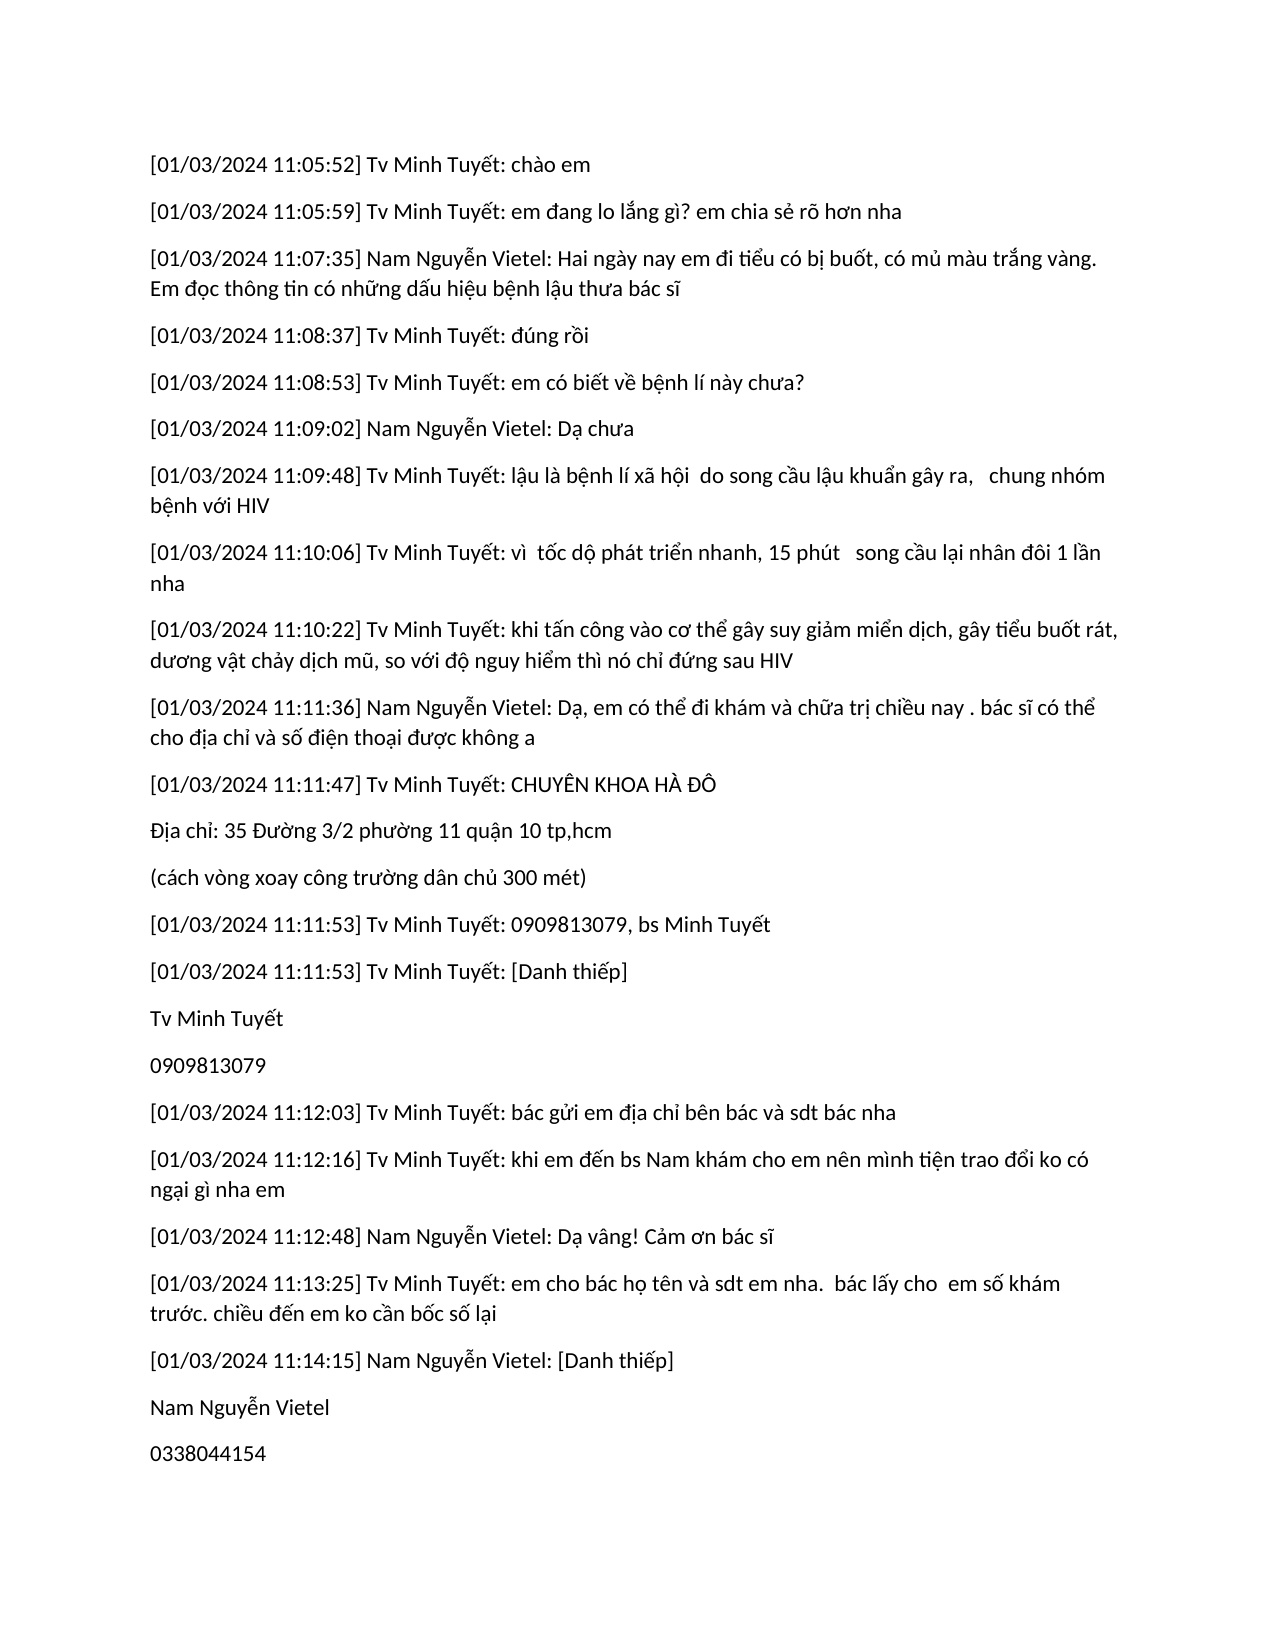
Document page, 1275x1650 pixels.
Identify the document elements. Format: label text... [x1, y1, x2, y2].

text [01/03/2024 11:07:35] Nam Nguyễn Vietel: Hai ngày nay em đi tiểu có bị buốt, có mủ màu trắng vàng. Em đọc thông tin có những dấu hiệu bệnh lậu thưa bác sĩ [150, 244, 1125, 302]
text [01/03/2024 11:09:48] Tv Minh Tuyết: lậu là bệnh lí xã hội do song cầu lậu khuẩn gây ra, chung nhóm bệnh với HIV [150, 461, 1125, 520]
text [01/03/2024 11:05:59] Tv Minh Tuyết: em đang lo lắng gì? em chia sẻ rõ hơn nha [150, 197, 1125, 225]
text [01/03/2024 11:12:03] Tv Minh Tuyết: bác gửi em địa chỉ bên bác và sdt bác nha [150, 1098, 1125, 1126]
text Nam Nguyễn Vietel [150, 1393, 1125, 1421]
text [01/03/2024 11:12:16] Tv Minh Tuyết: khi em đến bs Nam khám cho em nên mình tiện trao đổi ko có ngại gì nha em [150, 1145, 1125, 1203]
text Tv Minh Tuyết [150, 1004, 1125, 1032]
text [01/03/2024 11:05:52] Tv Minh Tuyết: chào em [150, 150, 1125, 178]
text [01/03/2024 11:10:06] Tv Minh Tuyết: vì tốc dộ phát triển nhanh, 15 phút song cầu lại nhân đôi 1 lần nha [150, 538, 1125, 597]
text [01/03/2024 11:12:48] Nam Nguyễn Vietel: Dạ vâng! Cảm ơn bác sĩ [150, 1222, 1125, 1250]
text [01/03/2024 11:11:53] Tv Minh Tuyết: [Danh thiếp] [150, 957, 1125, 985]
text [01/03/2024 11:11:36] Nam Nguyễn Vietel: Dạ, em có thể đi khám và chữa trị chiều nay . bác sĩ có thể cho địa chỉ và số điện thoại được không a [150, 693, 1125, 751]
text [01/03/2024 11:09:02] Nam Nguyễn Vietel: Dạ chưa [150, 414, 1125, 443]
text [01/03/2024 11:11:47] Tv Minh Tuyết: CHUYÊN KHOA HÀ ĐÔ [150, 770, 1125, 798]
text 0909813079 [150, 1051, 1125, 1079]
text [01/03/2024 11:14:15] Nam Nguyễn Vietel: [Danh thiếp] [150, 1346, 1125, 1374]
text [01/03/2024 11:13:25] Tv Minh Tuyết: em cho bác họ tên và sdt em nha. bác lấy cho em số khám trước. chiều đến em ko cần bốc số lại [150, 1269, 1125, 1327]
text (cách vòng xoay công trường dân chủ 300 mét) [150, 863, 1125, 892]
text 0338044154 [150, 1439, 1125, 1468]
text Địa chỉ: 35 Đường 3/2 phường 11 quận 10 tp,hcm [150, 817, 1125, 845]
text [01/03/2024 11:10:22] Tv Minh Tuyết: khi tấn công vào cơ thể gây suy giảm miển dịch, gây tiểu buốt rát, dương vật chảy dịch mũ, so với độ nguy hiểm thì nó chỉ đứng sau HIV [150, 616, 1125, 674]
text [01/03/2024 11:11:53] Tv Minh Tuyết: 0909813079, bs Minh Tuyết [150, 910, 1125, 938]
text [01/03/2024 11:08:53] Tv Minh Tuyết: em có biết về bệnh lí này chưa? [150, 368, 1125, 396]
text [01/03/2024 11:08:37] Tv Minh Tuyết: đúng rồi [150, 321, 1125, 349]
